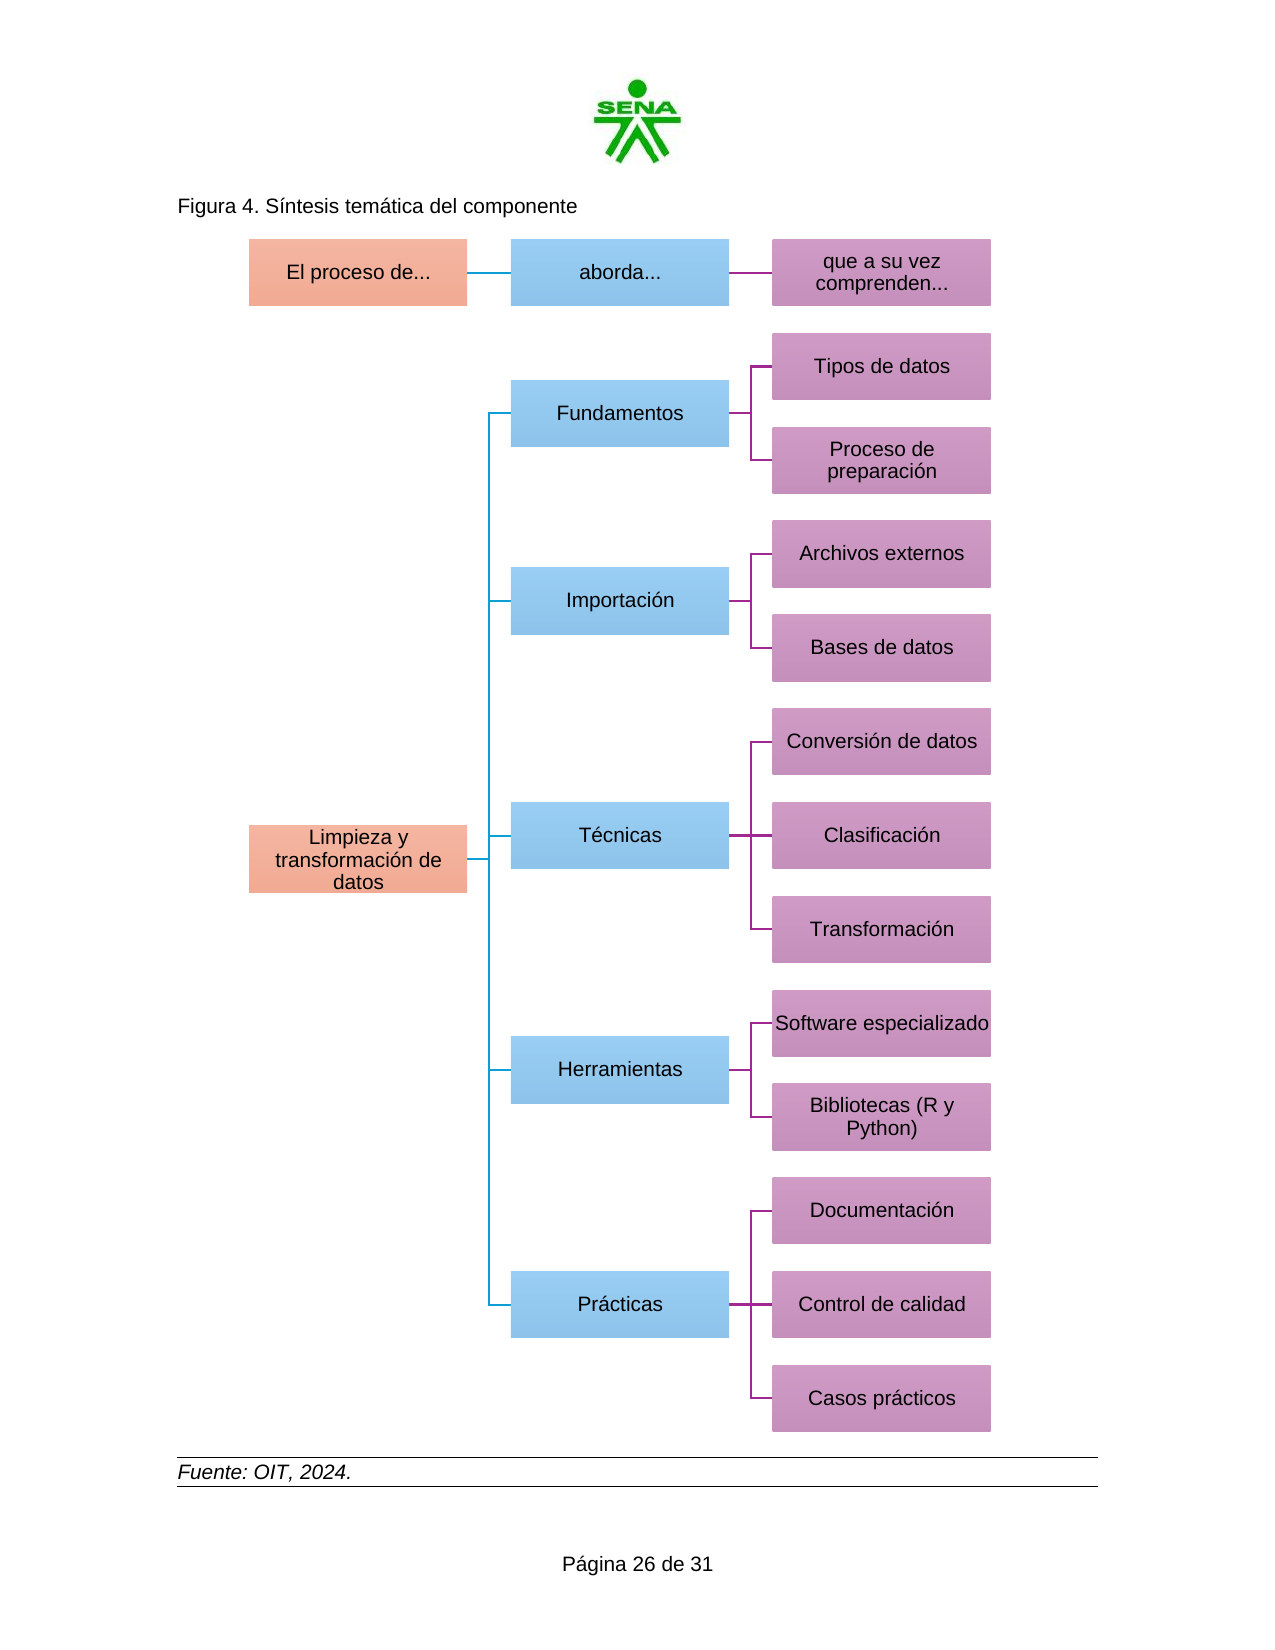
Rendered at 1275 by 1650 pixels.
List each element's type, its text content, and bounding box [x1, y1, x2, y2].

text Fuente: OIT, 2024. [177, 1458, 1098, 1486]
text Figura 4. Síntesis temática del componente [177, 194, 1098, 218]
picture [588, 73, 687, 171]
